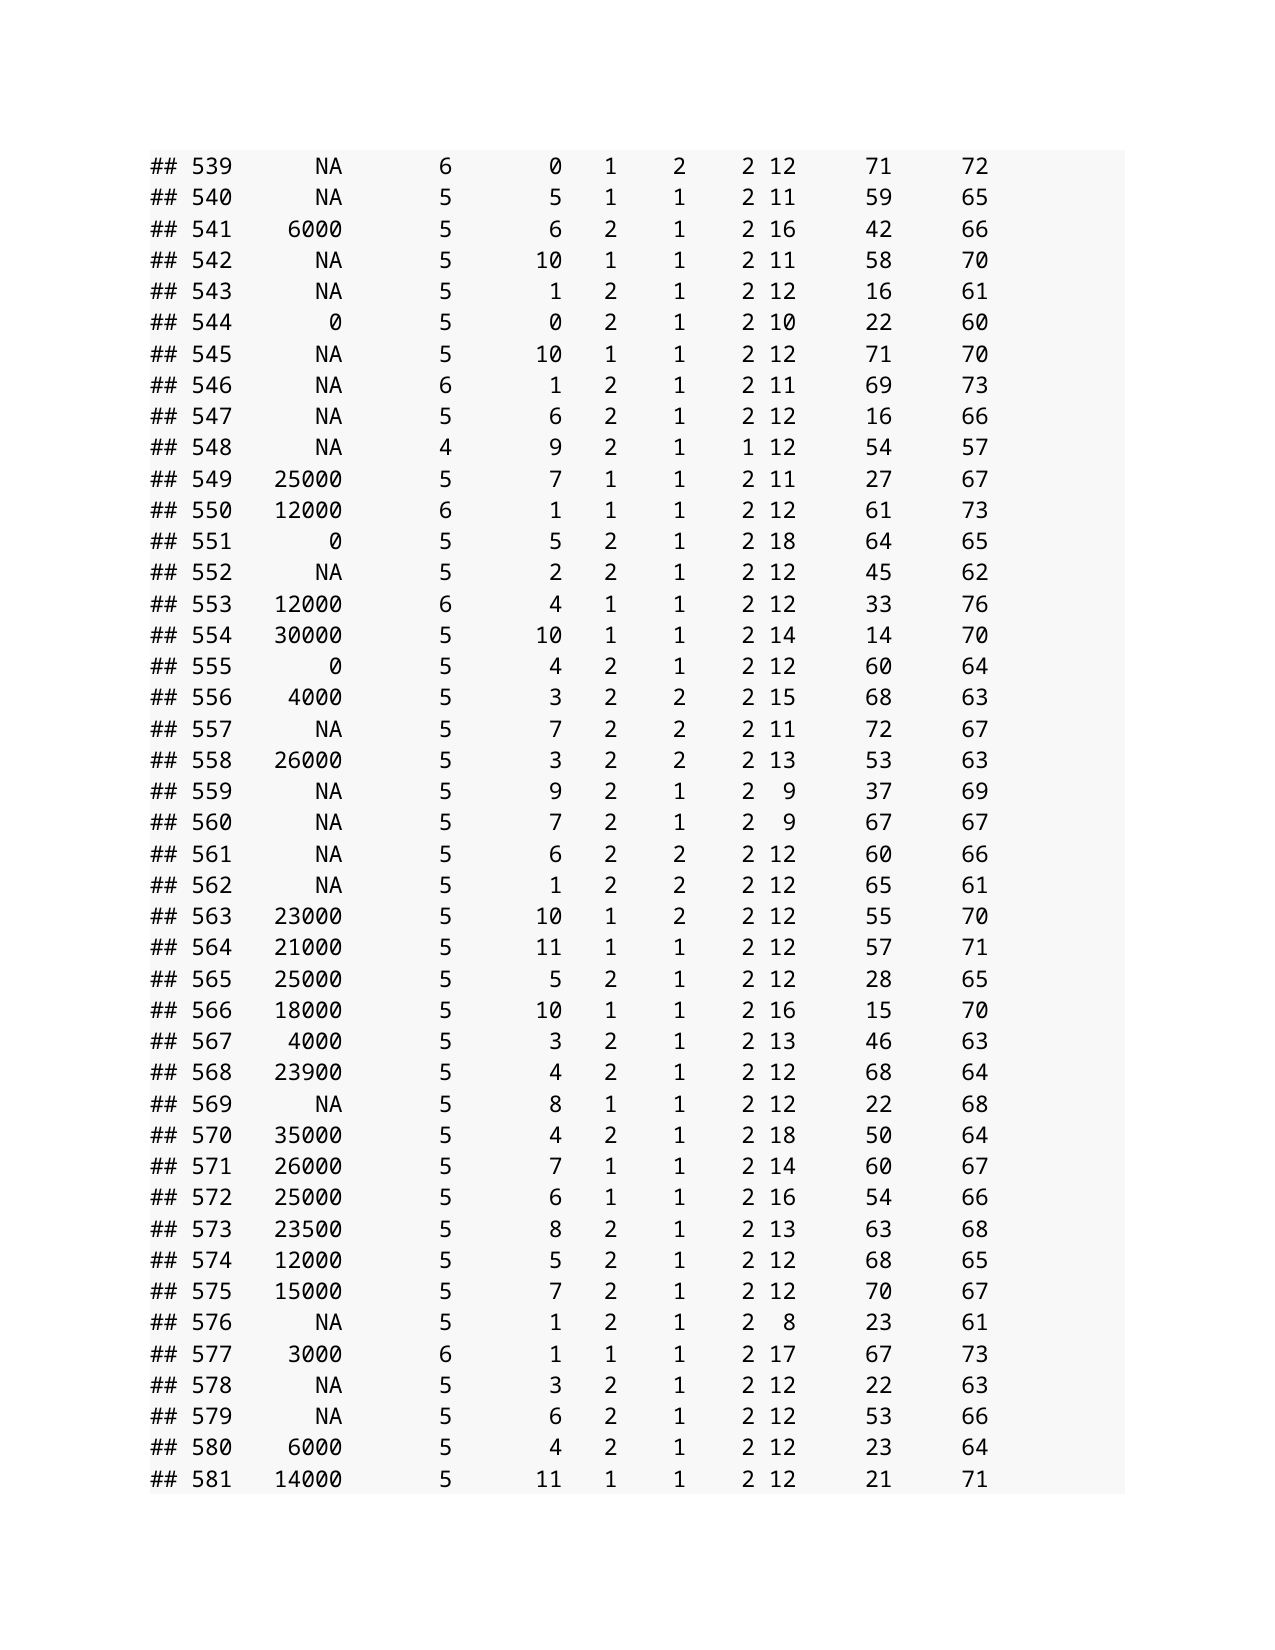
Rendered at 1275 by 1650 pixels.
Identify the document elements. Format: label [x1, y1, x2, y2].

text [150, 150, 1125, 1494]
